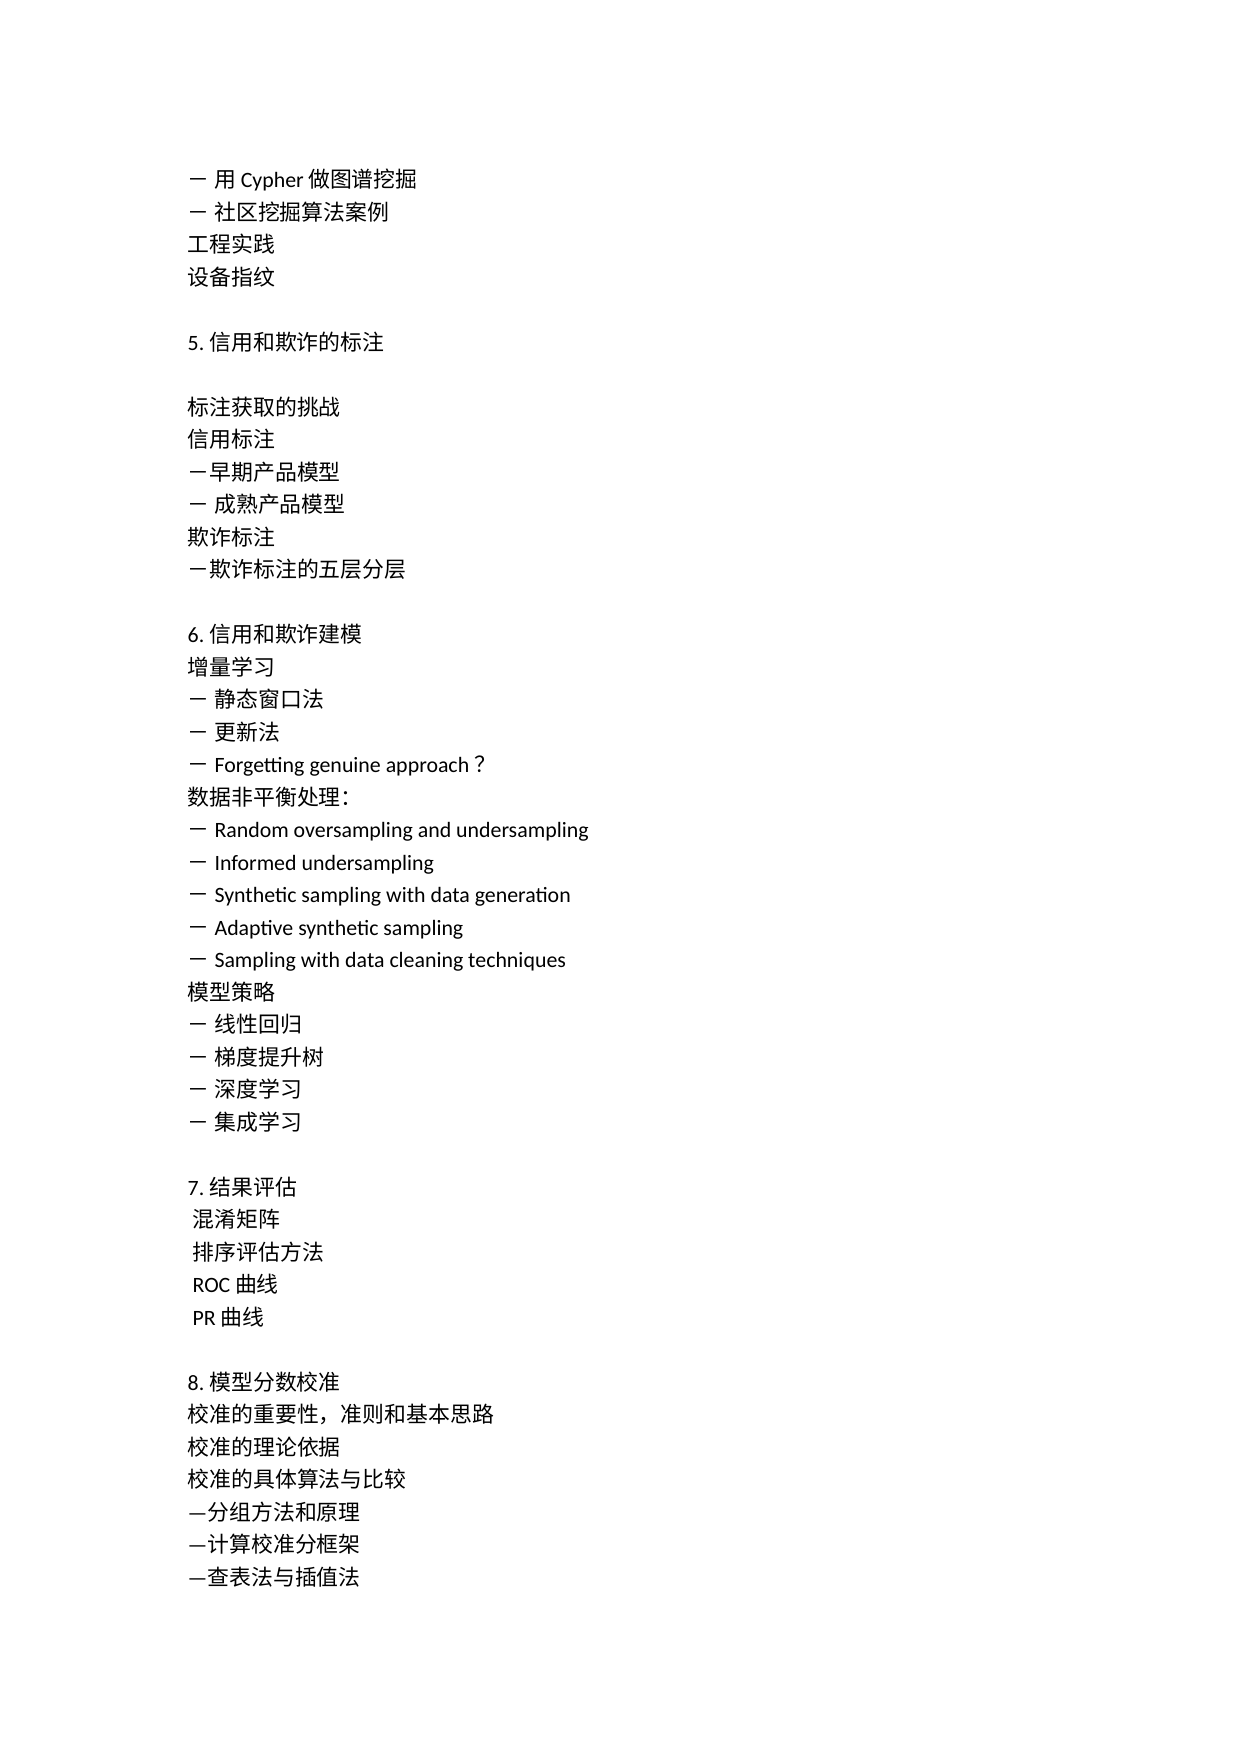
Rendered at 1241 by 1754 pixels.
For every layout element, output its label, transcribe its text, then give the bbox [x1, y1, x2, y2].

text —分组方法和原理 [187, 1494, 1053, 1527]
text 工程实践 [187, 227, 1053, 259]
text － Informed undersampling [187, 844, 1053, 877]
text － 深度学习 [187, 1072, 1053, 1104]
text 模型策略 [187, 974, 1053, 1007]
text －欺诈标注的五层分层 [187, 552, 1053, 584]
text － Forgetting genuine approach ？ [187, 747, 1053, 779]
text 数据非平衡处理： [187, 779, 1053, 812]
text － 线性回归 [187, 1007, 1053, 1039]
text － 梯度提升树 [187, 1039, 1053, 1072]
text —查表法与插值法 [187, 1559, 1053, 1592]
text 混淆矩阵 [187, 1202, 1053, 1234]
text 增量学习 [187, 649, 1053, 682]
text 8. 模型分数校准 [187, 1364, 1053, 1397]
text 信用标注 [187, 422, 1053, 454]
text － Random oversampling and undersampling [187, 812, 1053, 844]
text —计算校准分框架 [187, 1527, 1053, 1559]
text 6. 信用和欺诈建模 [187, 617, 1053, 649]
text 欺诈标注 [187, 519, 1053, 552]
text PR曲线 [187, 1299, 1053, 1332]
text － 用Cypher做图谱挖掘 [187, 162, 1053, 194]
text － 更新法 [187, 714, 1053, 747]
text － 静态窗口法 [187, 682, 1053, 714]
text 标注获取的挑战 [187, 389, 1053, 422]
text －早期产品模型 [187, 454, 1053, 487]
text 设备指纹 [187, 259, 1053, 292]
text 7. 结果评估 [187, 1169, 1053, 1202]
text － 成熟产品模型 [187, 487, 1053, 519]
text － Synthetic sampling with data generation [187, 877, 1053, 909]
text 5. 信用和欺诈的标注 [187, 324, 1053, 357]
text 校准的具体算法与比较 [187, 1462, 1053, 1494]
text － Sampling with data cleaning techniques [187, 942, 1053, 974]
text 校准的重要性，准则和基本思路 [187, 1397, 1053, 1429]
text － Adaptive synthetic sampling [187, 909, 1053, 942]
text 排序评估方法 [187, 1234, 1053, 1267]
text － 社区挖掘算法案例 [187, 194, 1053, 227]
text － 集成学习 [187, 1104, 1053, 1137]
text 校准的理论依据 [187, 1429, 1053, 1462]
text ROC曲线 [187, 1267, 1053, 1299]
